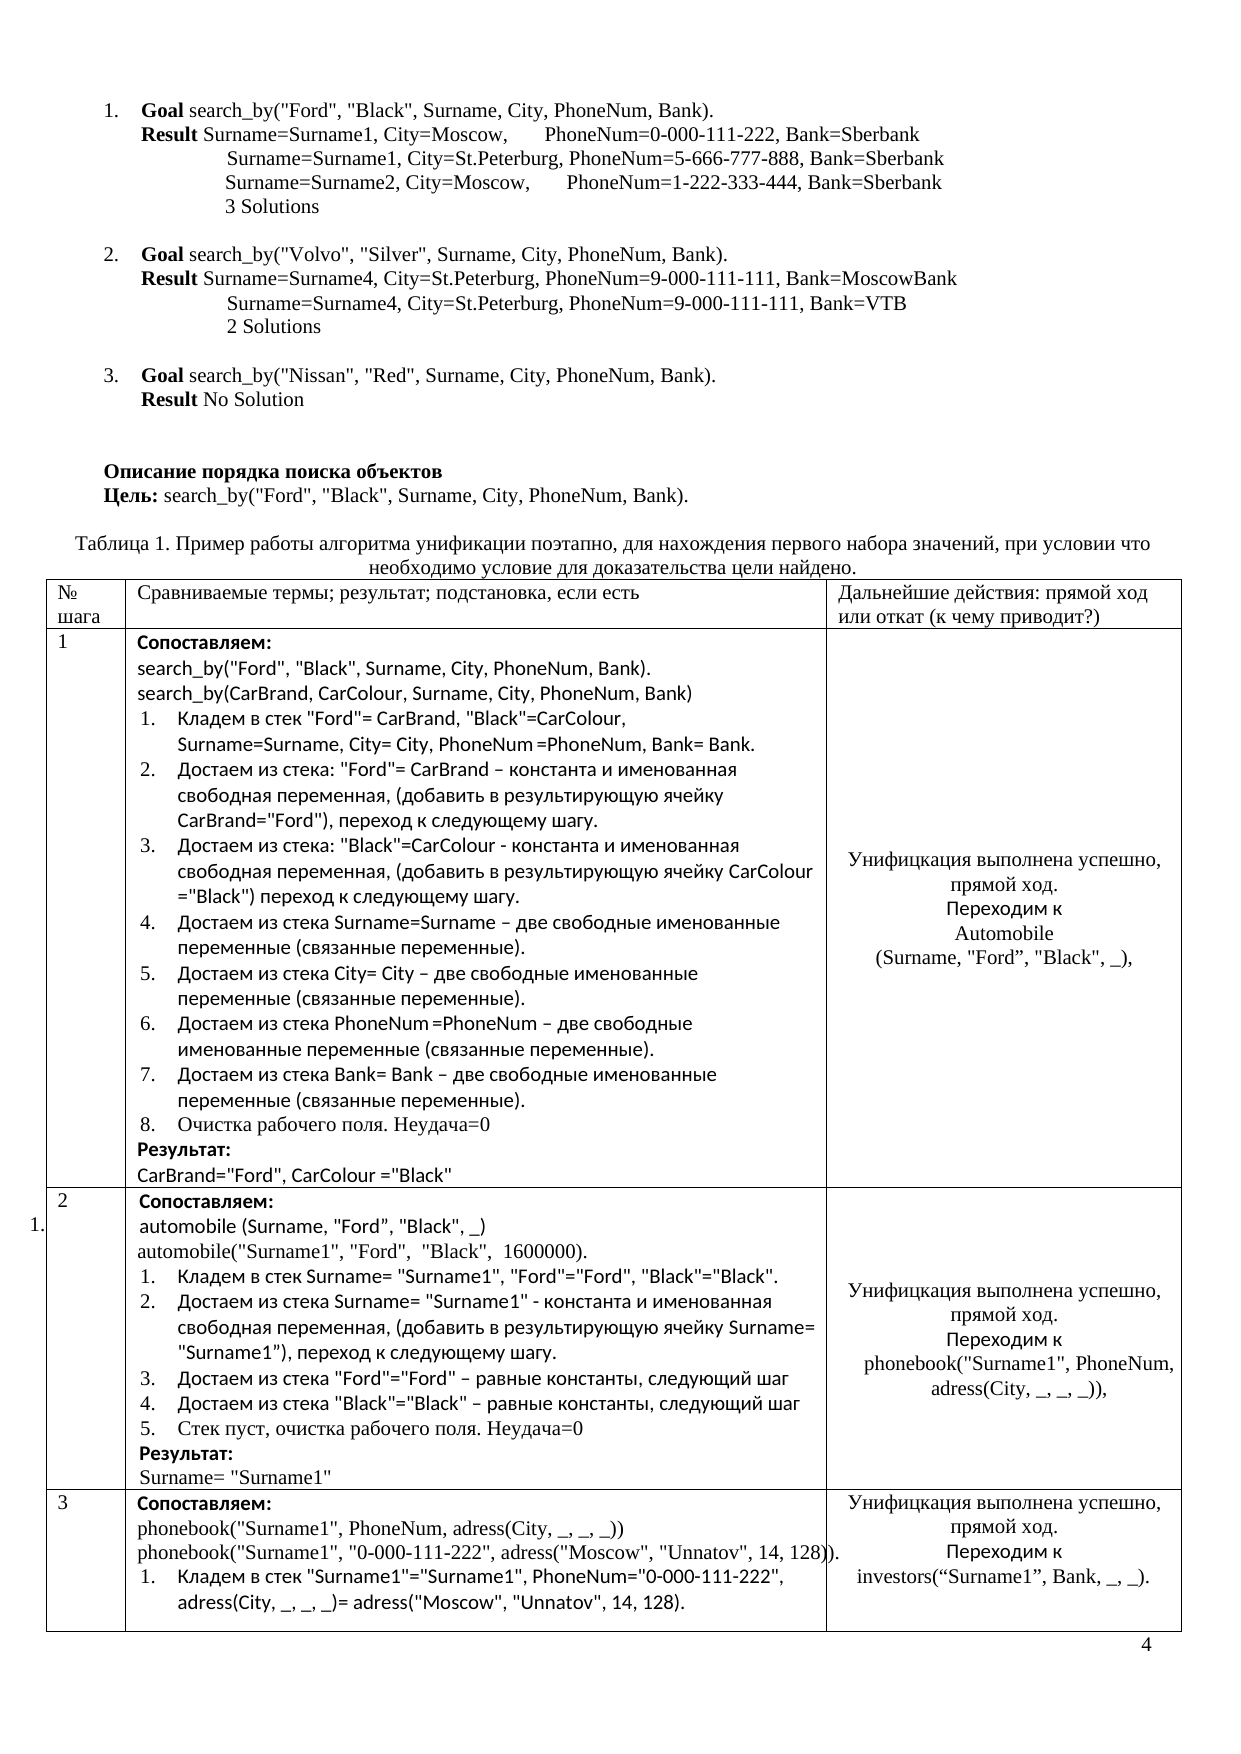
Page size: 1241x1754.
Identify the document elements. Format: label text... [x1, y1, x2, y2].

list Result Surname=Surname1, City=Moscow, PhoneNum=0-000-111-222, Bank=Sberbank [141, 122, 1181, 146]
text Цель: search_by("Ford", "Black", Surname, City, PhoneNum, Bank). [103, 483, 1181, 507]
list Result No Solution [141, 387, 1181, 411]
table_cell Унифицкация выполнена успешно, прямой ход. Переходим к Automobile (Surname, "Ford”, "Black", _), [827, 629, 1181, 1187]
table_cell 2 [47, 1188, 125, 1489]
table_cell 1 [47, 629, 125, 1187]
table_cell Сопоставляем: automobile (Surname, "Ford”, "Black", _) automobile("Surname1", "Ford", "Black", 1600000). Кладем в стек Surname= "Surname1", "Ford"="Ford", "Black"="Black". Достаем из стека Surname= "Surname1" - константа и именованная свободная переменная, (добавить в результирующую ячейку Surname= "Surname1”), переход к следующему шагу. Достаем из стека "Ford"="Ford" – равные константы, следующий шаг Достаем из стека "Black"="Black" – равные константы, следующий шаг Стек пуст, очистка рабочего поля. Неудача=0 Результат: Surname= "Surname1" [126, 1188, 826, 1489]
list Goal search_by("Ford", "Black", Surname, City, PhoneNum, Bank). [103, 98, 1181, 122]
table_cell Сопоставляем: search_by("Ford", "Black", Surname, City, PhoneNum, Bank). search_by(CarBrand, CarColour, Surname, City, PhoneNum, Bank) Кладем в стек "Ford"= CarBrand, "Black"=CarColour, Surname=Surname, City= City, PhoneNum =PhoneNum, Bank= Bank. Достаем из стека: "Ford"= CarBrand – константа и именованная свободная переменная, (добавить в результирующую ячейку CarBrand="Ford"), переход к следующему шагу. Достаем из стека: "Black"=CarColour - константа и именованная свободная переменная, (добавить в результирующую ячейку CarColour ="Black") переход к следующему шагу. Достаем из стека Surname=Surname – две свободные именованные переменные (связанные переменные). Достаем из стека City= City – две свободные именованные переменные (связанные переменные). Достаем из стека PhoneNum =PhoneNum – две свободные именованные переменные (связанные переменные). Достаем из стека Bank= Bank – две свободные именованные переменные (связанные переменные). Очистка рабочего поля. Неудача=0 Результат: CarBrand="Ford", CarColour ="Black" [126, 629, 826, 1187]
list Surname=Surname1, City=St.Peterburg, PhoneNum=5-666-777-888, Bank=Sberbank [214, 146, 1181, 170]
table_header Сравниваемые термы; результат; подстановка, если есть [126, 580, 826, 628]
list 3 Solutions [141, 194, 1181, 218]
list Таблица 1. Пример работы алгоритма унификации поэтапно, для нахождения первого набора значений, при условии что необходимо условие для доказательства цели найдено. [44, 531, 1181, 579]
list 2 Solutions [141, 314, 1181, 338]
table_header Дальнейшие действия: прямой ход или откат (к чему приводит?) [827, 580, 1181, 628]
table_cell Унифицкация выполнена успешно, прямой ход. Переходим к phonebook("Surname1", PhoneNum, adress(City, _, _, _)), [827, 1188, 1181, 1489]
list Surname=Surname2, City=Moscow, PhoneNum=1-222-333-444, Bank=Sberbank [141, 170, 1181, 194]
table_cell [126, 1490, 826, 1631]
table_header № шага [47, 580, 125, 628]
list Surname=Surname4, City=St.Peterburg, PhoneNum=9-000-111-111, Bank=VTB [141, 290, 1181, 314]
list Goal search_by("Volvo", "Silver", Surname, City, PhoneNum, Bank). [103, 242, 1181, 266]
table_cell 3 [47, 1490, 125, 1631]
list Result Surname=Surname4, City=St.Peterburg, PhoneNum=9-000-111-111, Bank=MoscowBank [141, 266, 1181, 290]
text Описание порядка поиска объектов [103, 459, 1181, 483]
list Goal search_by("Nissan", "Red", Surname, City, PhoneNum, Bank). [103, 363, 1181, 387]
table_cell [827, 1490, 1181, 1631]
